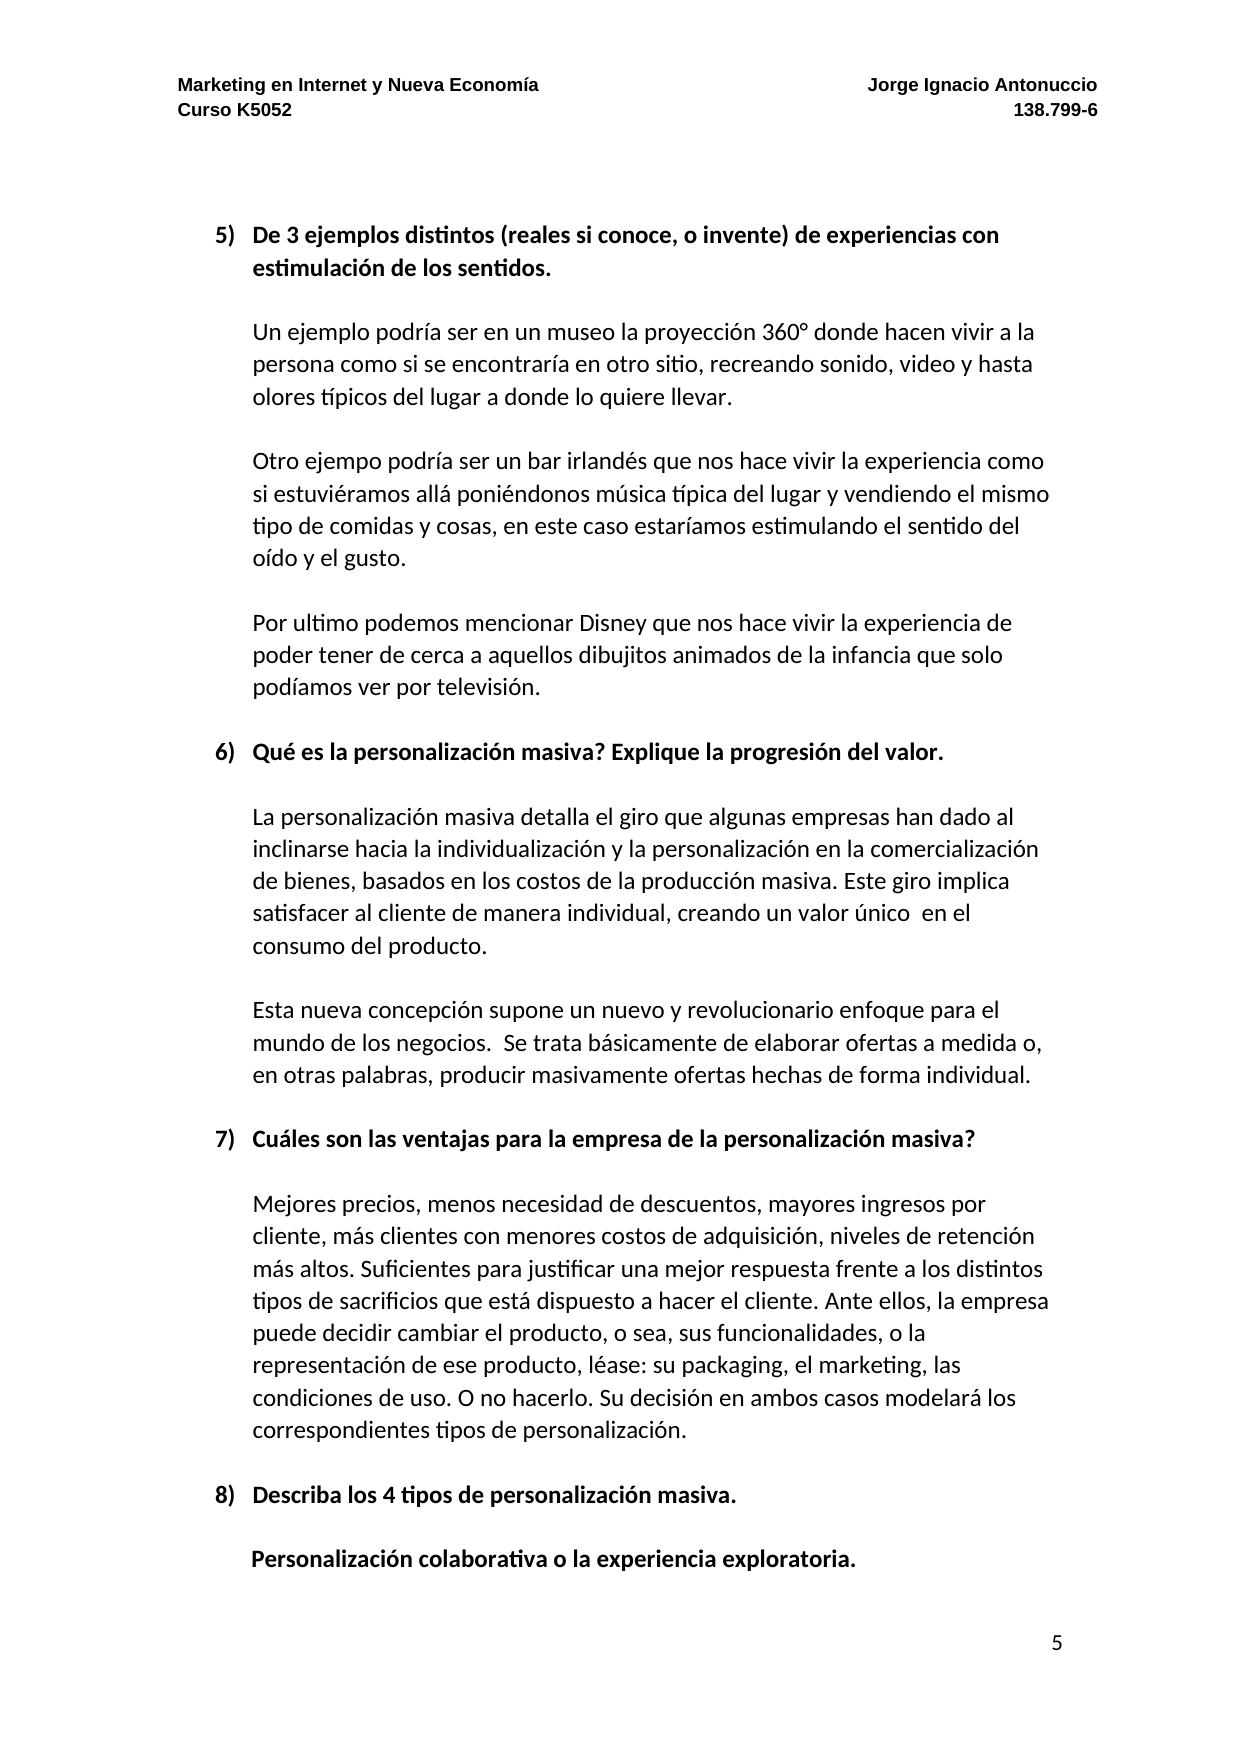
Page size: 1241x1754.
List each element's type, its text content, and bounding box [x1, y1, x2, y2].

list Qué es la personalización masiva? Explique la progresión del valor. [215, 736, 1063, 767]
list Otro ejempo podría ser un bar irlandés que nos hace vivir la experiencia como si estuviéramos allá poniéndonos música típica del lugar y vendiendo el mismo tipo de comidas y cosas, en este caso estaríamos estimulando el sentido del oído y el gusto. [252, 413, 1063, 573]
list Mejores precios, menos necesidad de descuentos, mayores ingresos por cliente, más clientes con menores costos de adquisición, niveles de retención más altos. Suficientes para justificar una mejor respuesta frente a los distintos tipos de sacrificios que está dispuesto a hacer el cliente. Ante ellos, la empresa puede decidir cambiar el producto, o sea, sus funcionalidades, o la representación de ese producto, léase: su packaging, el marketing, las condiciones de uso. O no hacerlo. Su decisión en ambos casos modelará los correspondientes tipos de personalización. [252, 1188, 1063, 1445]
list Esta nueva concepción supone un nuevo y revolucionario enfoque para el mundo de los negocios. Se trata básicamente de elaborar ofertas a medida o, en otras palabras, producir masivamente ofertas hechas de forma individual. [252, 994, 1063, 1089]
list Describa los 4 tipos de personalización masiva. [215, 1479, 1063, 1509]
list Personalización colaborativa o la experiencia exploratoria. [251, 1543, 1063, 1574]
list Cuáles son las ventajas para la empresa de la personalización masiva? [215, 1124, 1063, 1154]
list La personalización masiva detalla el giro que algunas empresas han dado al inclinarse hacia la individualización y la personalización en la comercialización de bienes, basados en los costos de la producción masiva. Este giro implica satisfacer al cliente de manera individual, creando un valor único en el consumo del producto. [252, 801, 1063, 960]
list Un ejemplo podría ser en un museo la proyección 360° donde hacen vivir a la persona como si se encontraría en otro sitio, recreando sonido, video y hasta olores típicos del lugar a donde lo quiere llevar. [252, 316, 1063, 411]
list De 3 ejemplos distintos (reales si conoce, o invente) de experiencias con estimulación de los sentidos. [215, 219, 1063, 282]
list Por ultimo podemos mencionar Disney que nos hace vivir la experiencia de poder tener de cerca a aquellos dibujitos animados de la infancia que solo podíamos ver por televisión. [252, 607, 1063, 702]
